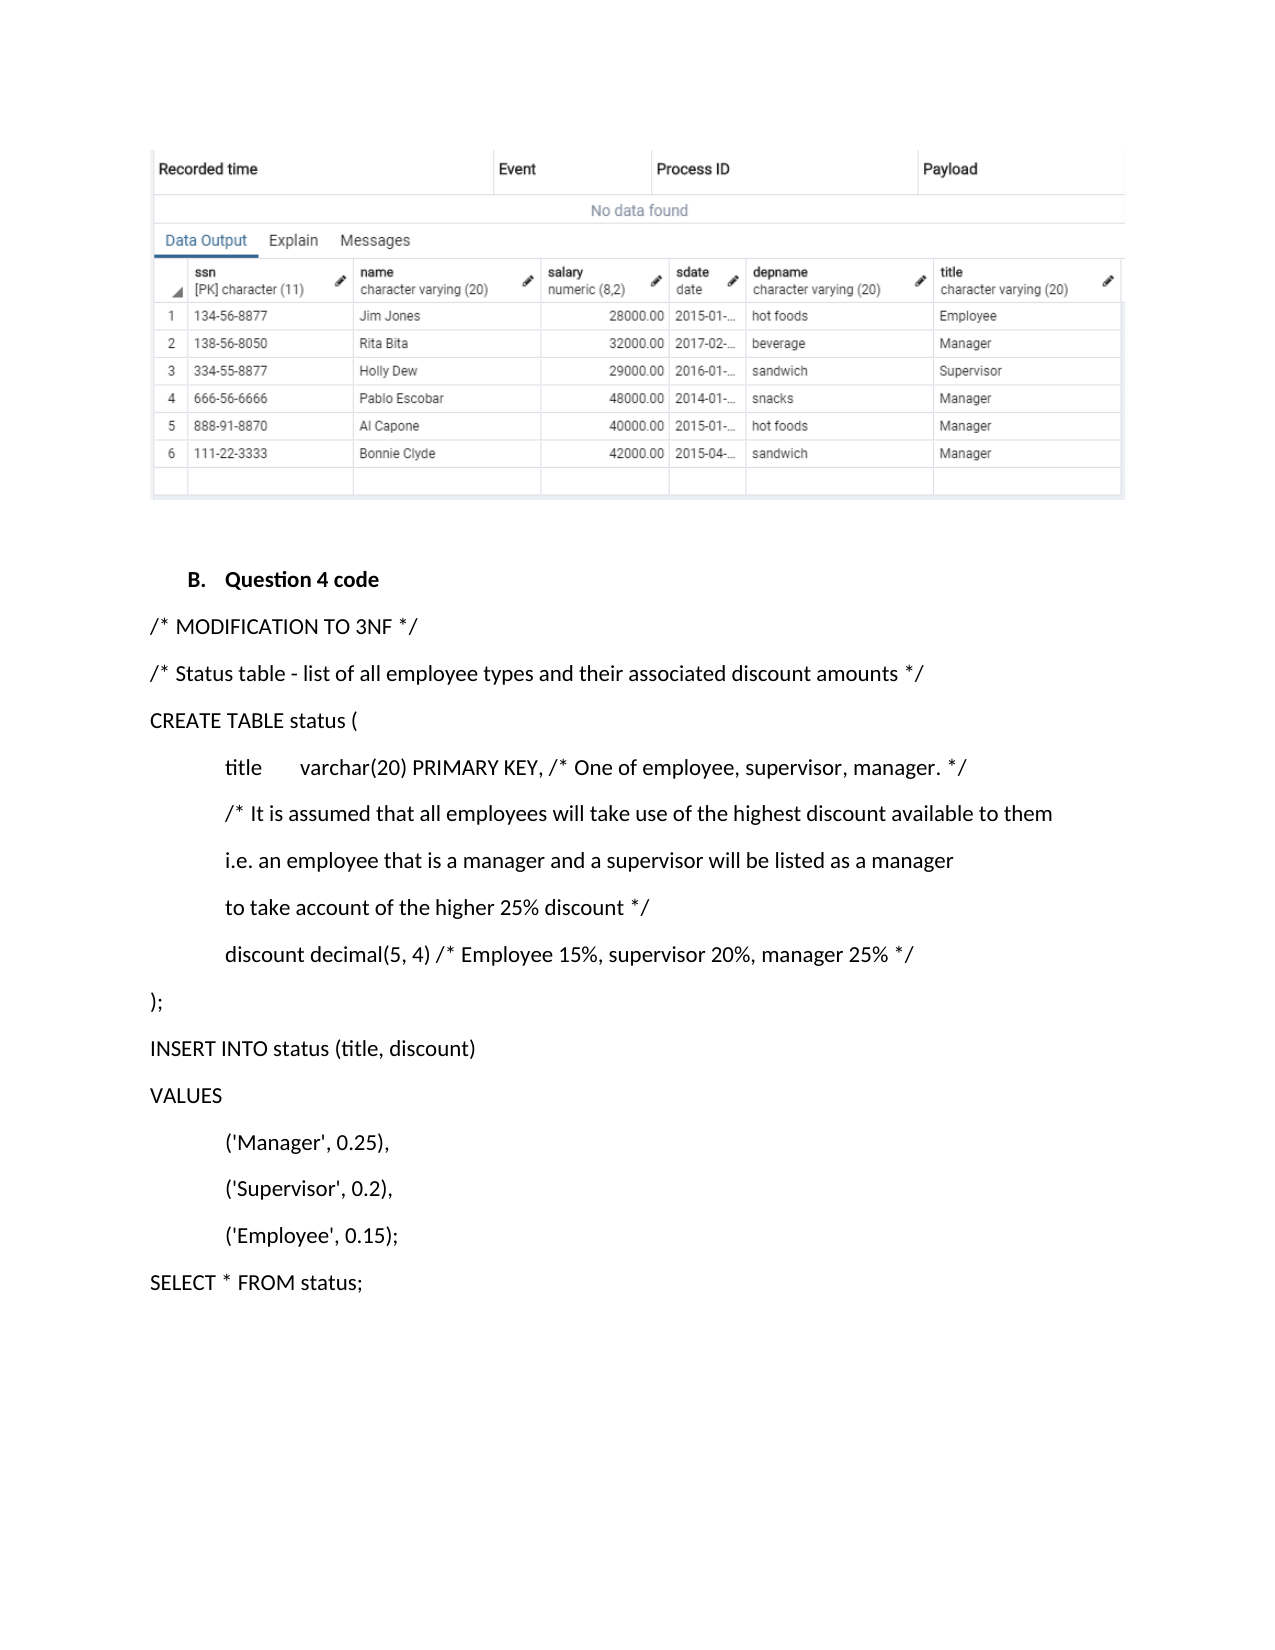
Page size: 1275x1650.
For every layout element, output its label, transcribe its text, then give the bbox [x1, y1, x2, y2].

text /* Status table - list of all employee types and their associated discount amounts */ [150, 659, 1125, 687]
text ('Supervisor', 0.2), [150, 1174, 1125, 1203]
text discount decimal(5, 4) /* Employee 15%, supervisor 20%, manager 25% */ [150, 940, 1125, 968]
text to take account of the higher 25% discount */ [150, 893, 1125, 921]
text /* MODIFICATION TO 3NF */ [150, 612, 1125, 640]
text VALUES [150, 1081, 1125, 1109]
text CREATE TABLE status ( [150, 706, 1125, 734]
picture [150, 150, 1125, 500]
list Question 4 code [187, 565, 1125, 593]
text /* It is assumed that all employees will take use of the highest discount available to them [150, 799, 1125, 828]
text ('Manager', 0.25), [150, 1128, 1125, 1156]
text title varchar(20) PRIMARY KEY, /* One of employee, supervisor, manager. */ [150, 753, 1125, 781]
text i.e. an employee that is a manager and a supervisor will be listed as a manager [150, 846, 1125, 874]
text INSERT INTO status (title, discount) [150, 1034, 1125, 1062]
text SELECT * FROM status; [150, 1268, 1125, 1296]
text ('Employee', 0.15); [150, 1221, 1125, 1249]
text ); [150, 987, 1125, 1015]
